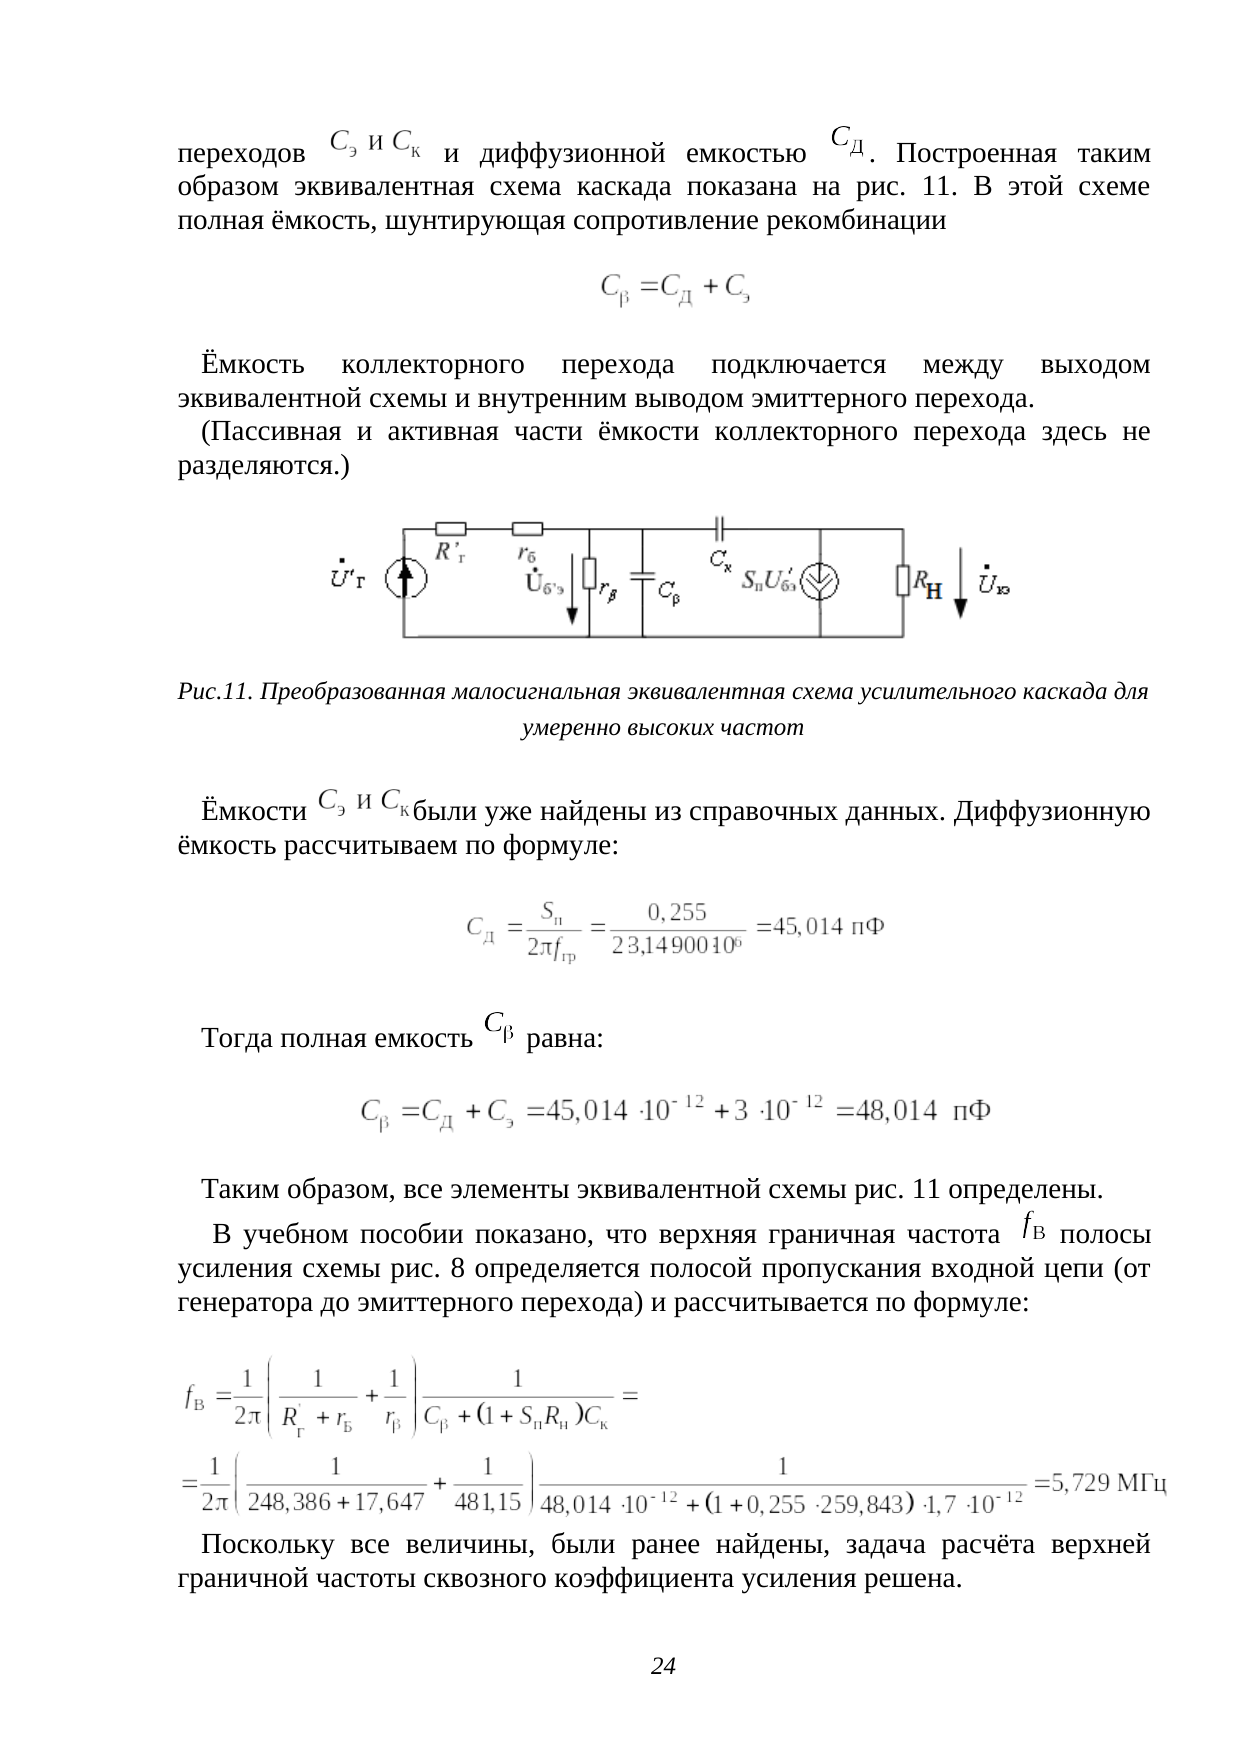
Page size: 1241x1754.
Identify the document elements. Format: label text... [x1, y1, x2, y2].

text Ёмкость коллекторного перехода подключается между выходом эквивалентной схемы и внутренним выводом эмиттерного перехода. [177, 346, 1152, 413]
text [177, 118, 1152, 235]
picture [315, 480, 1038, 676]
text Поскольку все величины, были ранее найдены, задача расчёта верхней граничной частоты сквозного коэффициента усиления решена. [177, 1526, 1152, 1593]
text В учебном пособии показано, что верхняя граничная частота полосы усиления схемы рис. 8 определяется полосой пропускания входной цепи (от генератора до эмиттерного перехода) и рассчитывается по формуле: [177, 1204, 1152, 1317]
text Рис.11. Преобразованная малосигнальная эквивалентная схема усилительного каскада для умеренно высоких частот [177, 676, 1152, 740]
text Таким образом, все элементы эквивалентной схемы рис. 11 определены. [177, 1171, 1152, 1204]
text Ёмкости были уже найдены из справочных данных. Диффузионную ёмкость рассчитываем по формуле: [177, 781, 1152, 861]
text (Пассивная и активная части ёмкости коллекторного перехода здесь не разделяются.) [177, 413, 1152, 480]
text Тогда полная емкость равна: [177, 1004, 1152, 1054]
